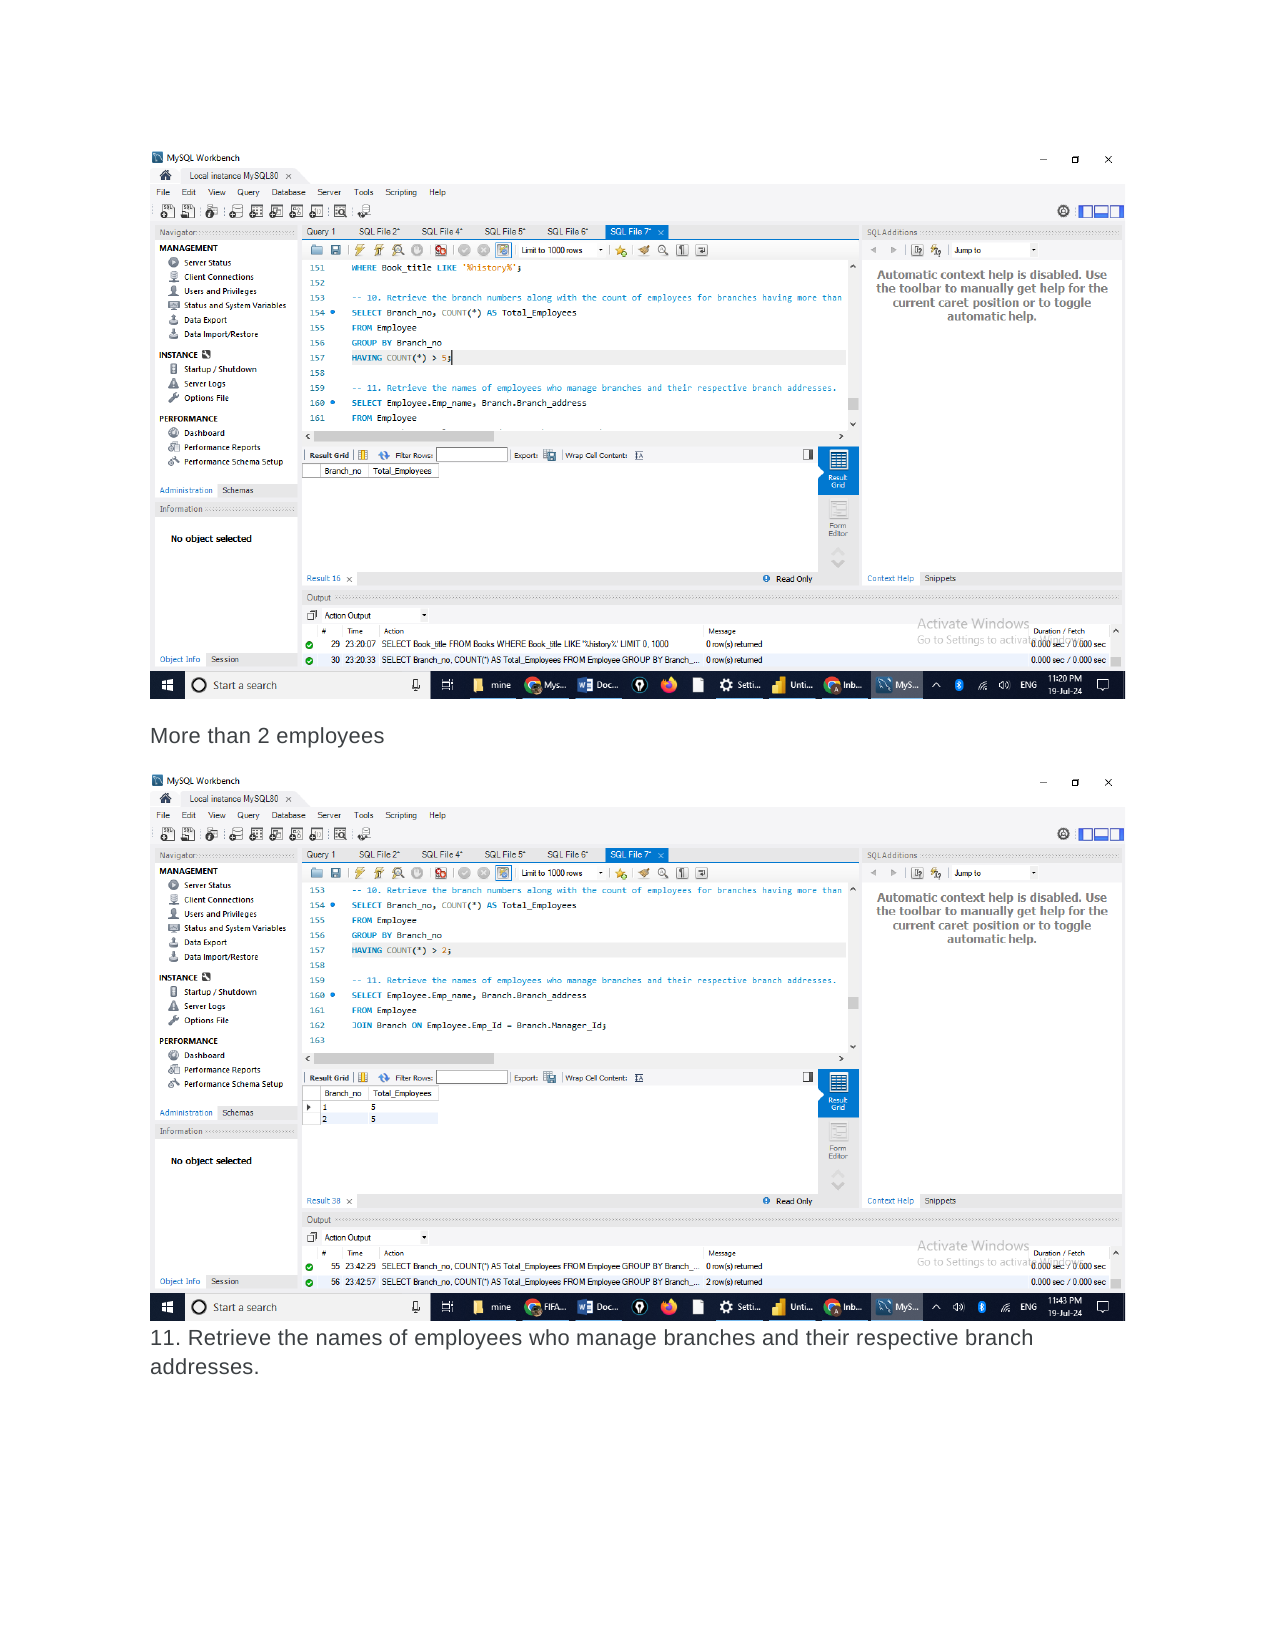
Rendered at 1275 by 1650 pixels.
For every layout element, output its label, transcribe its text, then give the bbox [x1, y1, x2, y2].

text More than 2 employees [150, 723, 1125, 748]
picture [150, 150, 1125, 699]
text 11. Retrieve the names of employees who manage branches and their respective branch addresses. [150, 1321, 1125, 1379]
picture [150, 772, 1125, 1321]
